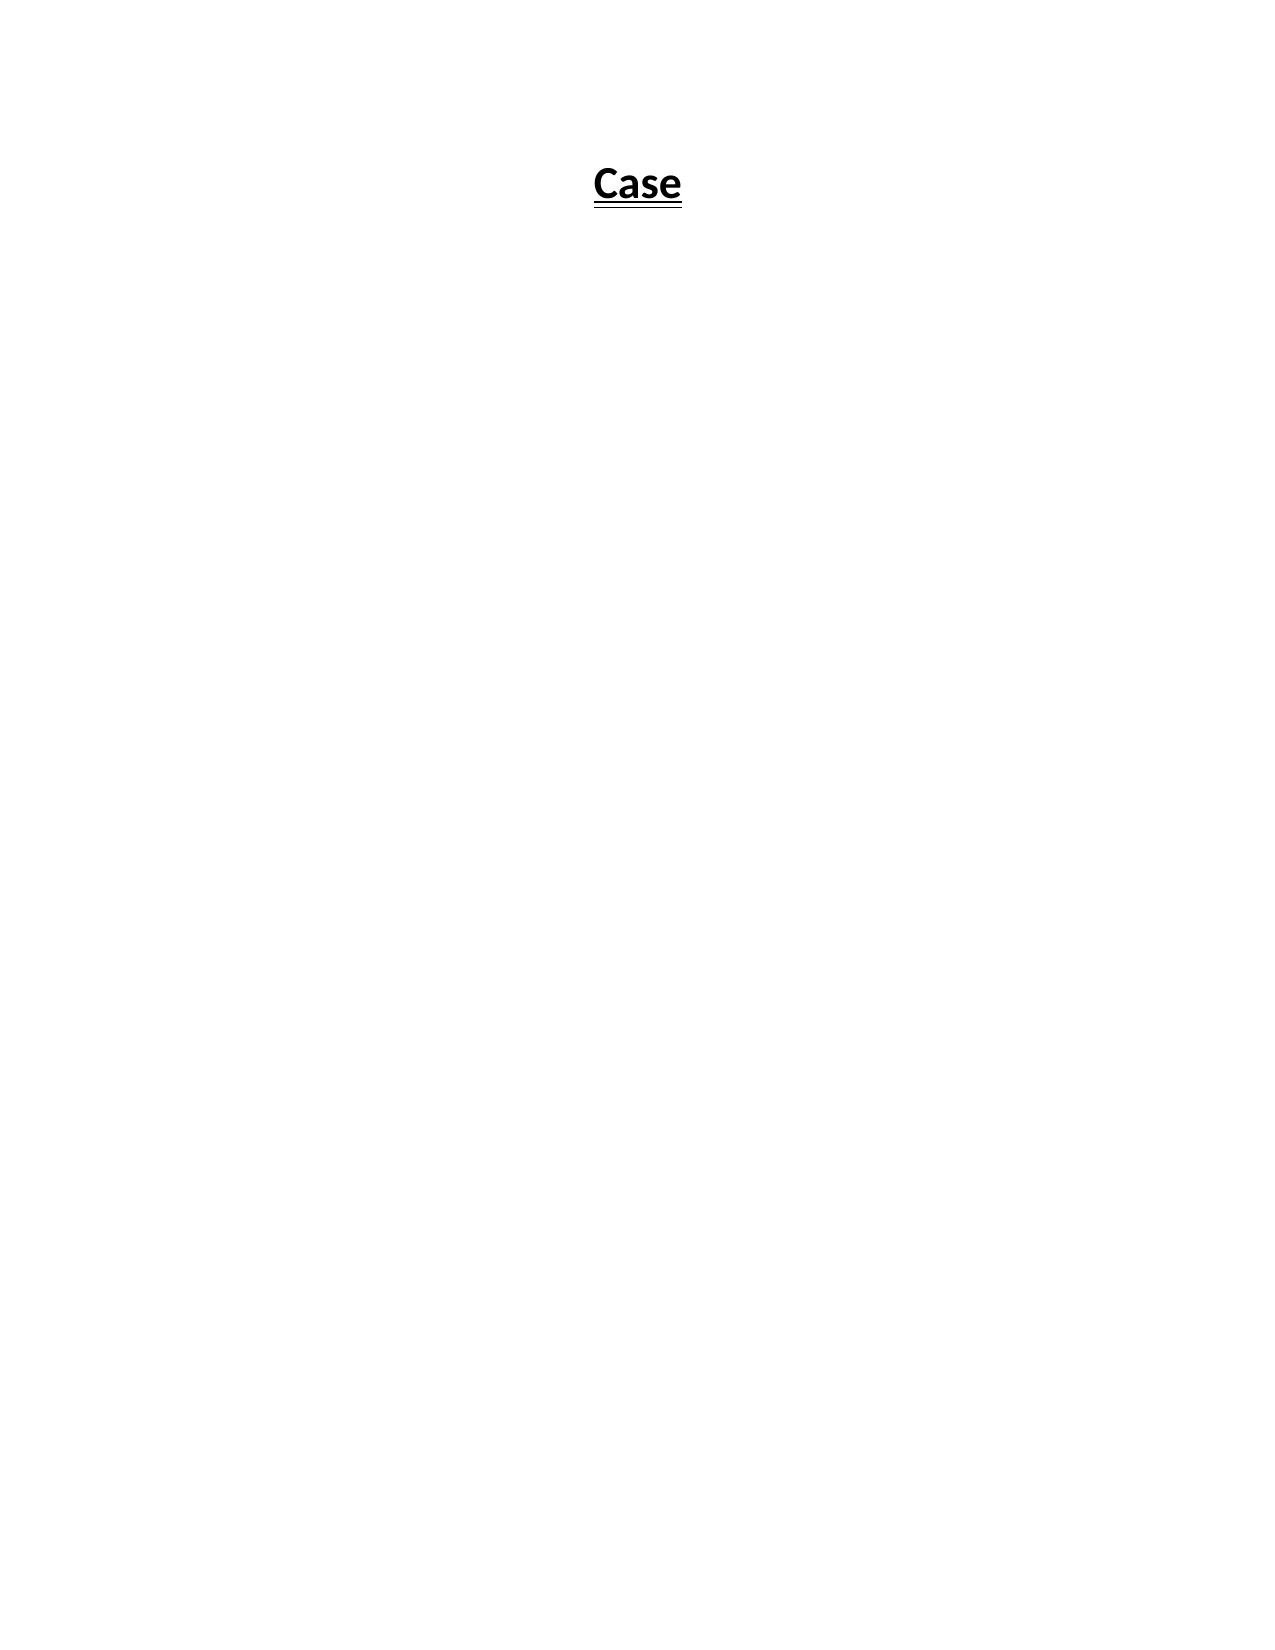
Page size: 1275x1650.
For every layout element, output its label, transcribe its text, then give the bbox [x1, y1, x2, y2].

subtitle Case [150, 154, 1125, 210]
